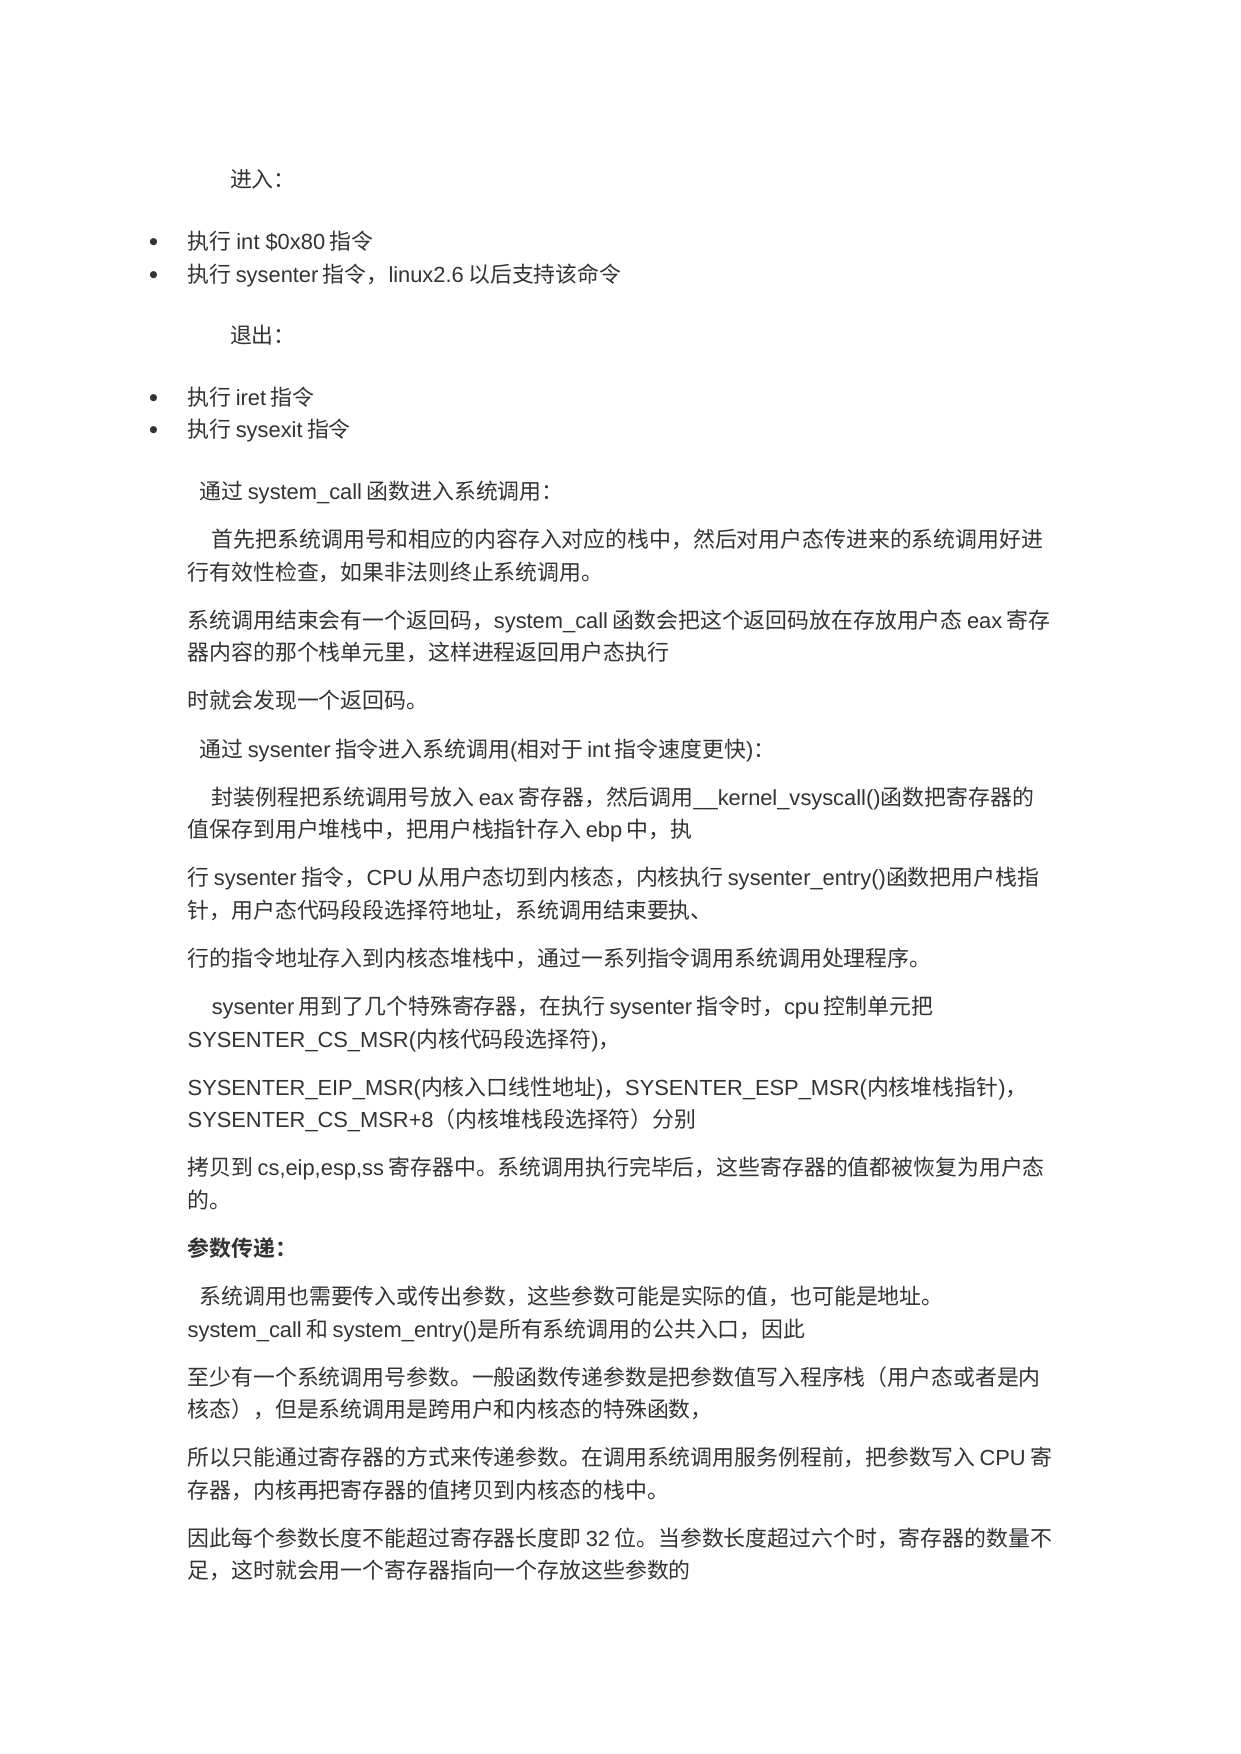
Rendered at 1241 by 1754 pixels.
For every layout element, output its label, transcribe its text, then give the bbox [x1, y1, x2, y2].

list 执行sysenter指令，linux2.6以后支持该命令 [150, 256, 1053, 289]
list 执行iret指令 [150, 379, 1053, 412]
text 系统调用也需要传入或传出参数，这些参数可能是实际的值，也可能是地址。system_call和system_entry()是所有系统调用的公共入口，因此 [187, 1279, 1053, 1344]
text 退出： [187, 318, 1053, 350]
text 通过sysenter指令进入系统调用(相对于int指令速度更快)： [187, 731, 1053, 764]
text 系统调用结束会有一个返回码，system_call函数会把这个返回码放在存放用户态eax寄存器内容的那个栈单元里，这样进程返回用户态执行 [187, 602, 1053, 667]
text 所以只能通过寄存器的方式来传递参数。在调用系统调用服务例程前，把参数写入CPU寄存器，内核再把寄存器的值拷贝到内核态的栈中。 [187, 1440, 1053, 1505]
text 封装例程把系统调用号放入eax寄存器，然后调用__kernel_vsyscall()函数把寄存器的值保存到用户堆栈中，把用户栈指针存入ebp中，执 [187, 779, 1053, 844]
text 通过system_call函数进入系统调用： [187, 474, 1053, 506]
list 执行 int $0x80指令 [150, 224, 1053, 256]
text 参数传递： [187, 1231, 1053, 1263]
text 首先把系统调用号和相应的内容存入对应的栈中，然后对用户态传进来的系统调用好进行有效性检查，如果非法则终止系统调用。 [187, 522, 1053, 587]
text sysenter用到了几个特殊寄存器，在执行sysenter指令时，cpu控制单元把SYSENTER_CS_MSR(内核代码段选择符)， [187, 989, 1053, 1054]
text 至少有一个系统调用号参数。一般函数传递参数是把参数值写入程序栈（用户态或者是内核态），但是系统调用是跨用户和内核态的特殊函数， [187, 1359, 1053, 1424]
list 执行sysexit指令 [150, 412, 1053, 444]
text 时就会发现一个返回码。 [187, 683, 1053, 716]
text 行sysenter指令，CPU从用户态切到内核态，内核执行sysenter_entry()函数把用户栈指针，用户态代码段段选择符地址，系统调用结束要执、 [187, 860, 1053, 925]
text SYSENTER_EIP_MSR(内核入口线性地址)，SYSENTER_ESP_MSR(内核堆栈指针)，SYSENTER_CS_MSR+8（内核堆栈段选择符）分别 [187, 1069, 1053, 1134]
text 行的指令地址存入到内核态堆栈中，通过一系列指令调用系统调用处理程序。 [187, 941, 1053, 973]
text 进入： [187, 162, 1053, 194]
text 因此每个参数长度不能超过寄存器长度即32位。当参数长度超过六个时，寄存器的数量不足，这时就会用一个寄存器指向一个存放这些参数的 [187, 1521, 1053, 1586]
text 拷贝到cs,eip,esp,ss寄存器中。系统调用执行完毕后，这些寄存器的值都被恢复为用户态的。 [187, 1150, 1053, 1215]
